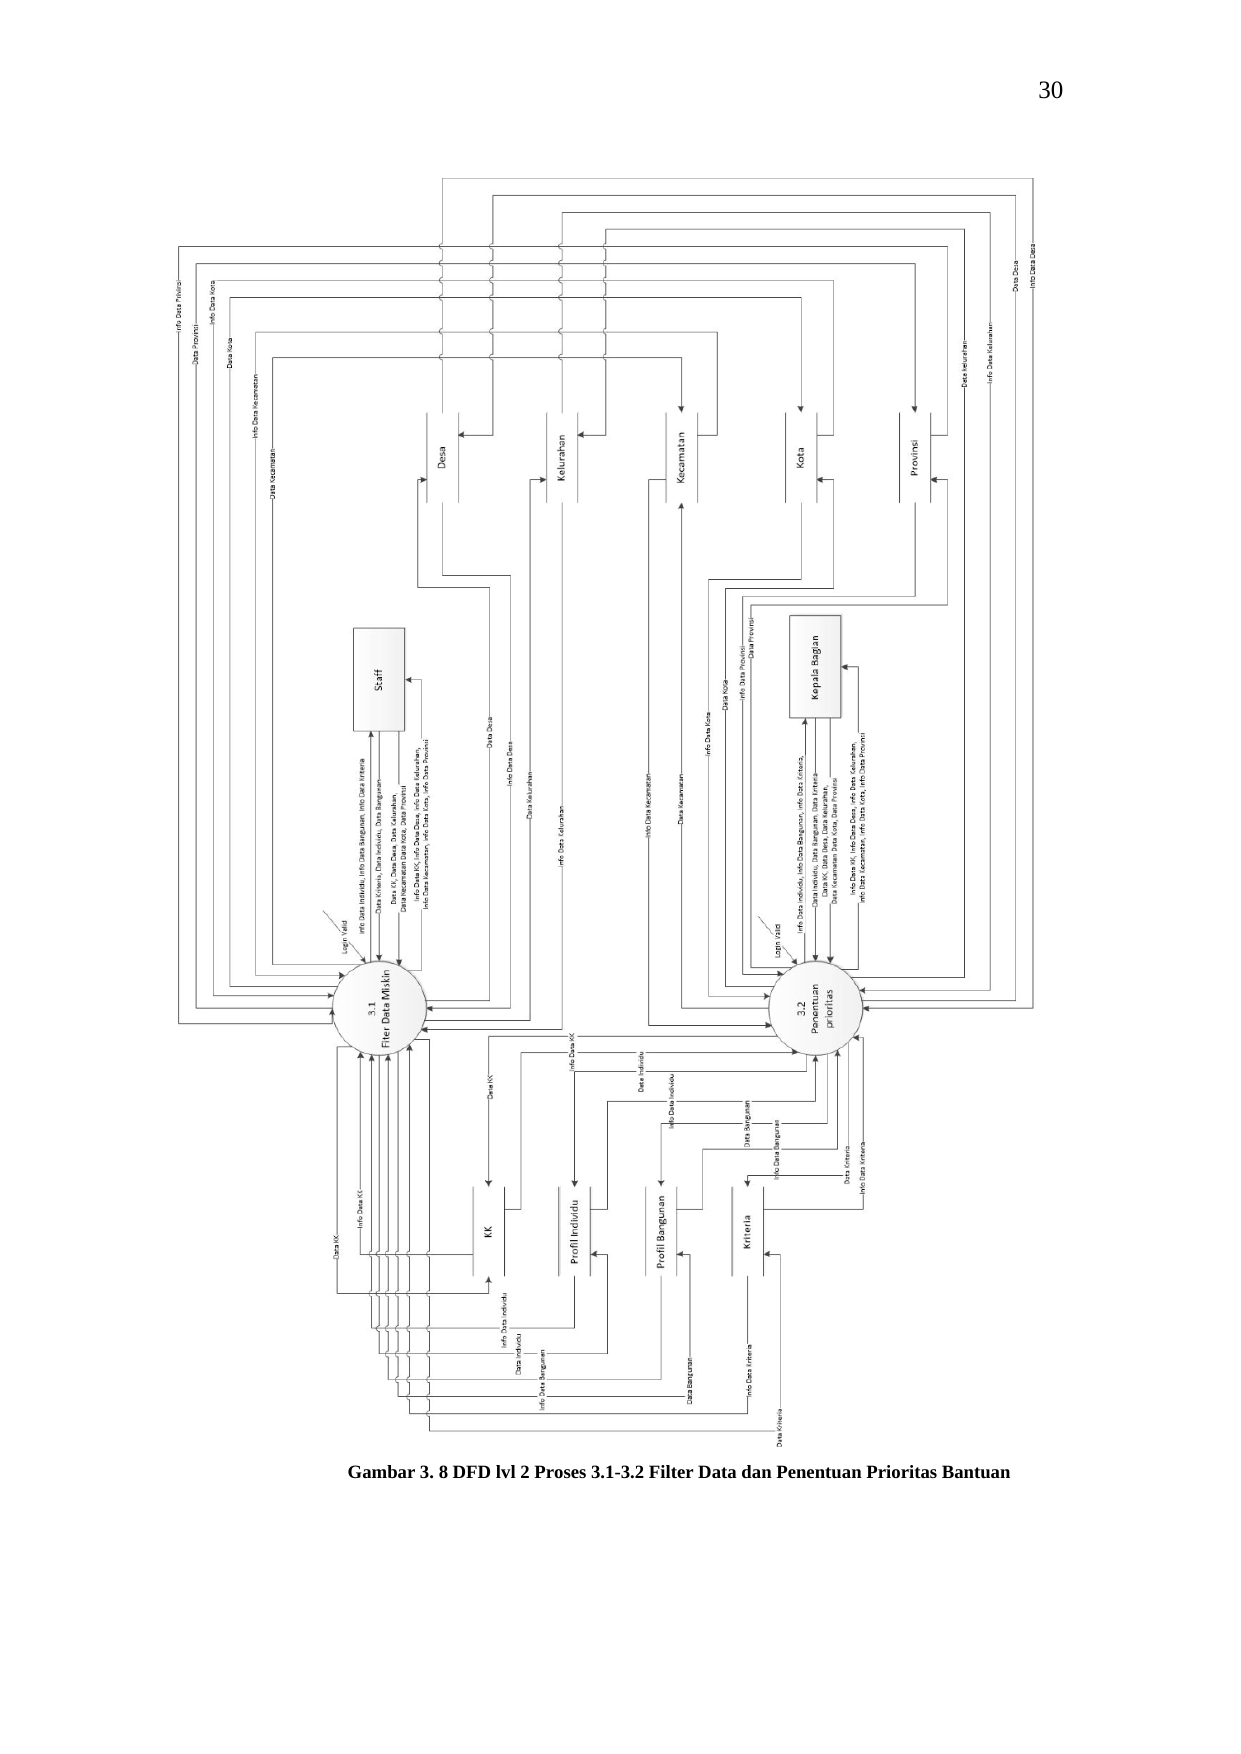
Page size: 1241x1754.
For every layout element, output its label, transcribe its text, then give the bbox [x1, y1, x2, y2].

text Gambar 3. 8 DFD lvl 2 Proses 3.1-3.2 Filter Data dan Penentuan Prioritas Bantuan [236, 1461, 1063, 1483]
picture [173, 179, 1035, 1446]
